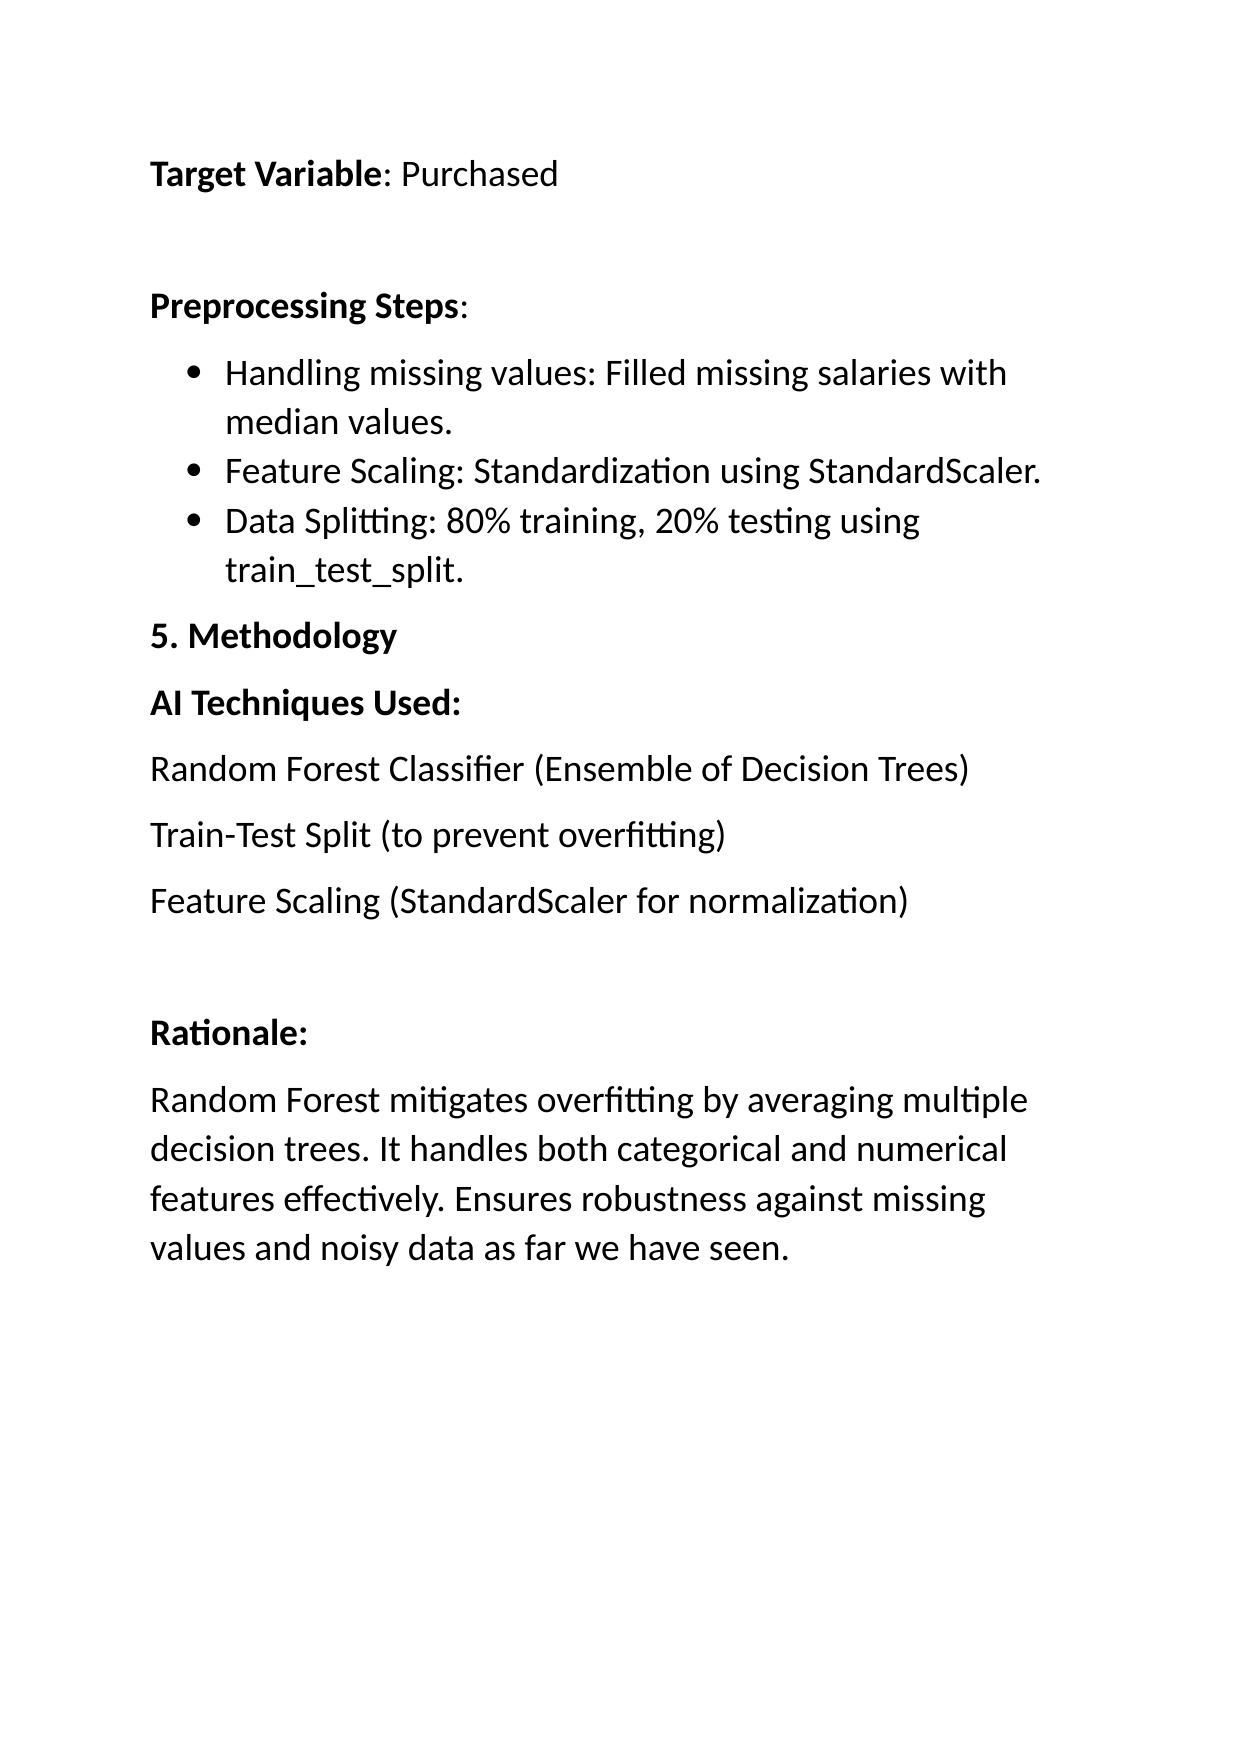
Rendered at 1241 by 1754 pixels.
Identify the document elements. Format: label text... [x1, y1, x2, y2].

text Target Variable: Purchased [150, 150, 1090, 196]
list Data Splitting: 80% training, 20% testing using train_test_split. [187, 497, 1090, 592]
text AI Techniques Used: [150, 679, 1090, 724]
text Random Forest Classifier (Ensemble of Decision Trees) [150, 745, 1090, 791]
list Handling missing values: Filled missing salaries with median values. [187, 348, 1090, 444]
text Random Forest mitigates overfitting by averaging multiple decision trees. It handles both categorical and numerical features effectively. Ensures robustness against missing values and noisy data as far we have seen. [150, 1076, 1090, 1300]
text Feature Scaling (StandardScaler for normalization) [150, 877, 1090, 923]
text Rationale: [150, 1009, 1090, 1055]
list Feature Scaling: Standardization using StandardScaler. [187, 447, 1090, 493]
text Train-Test Split (to prevent overfitting) [150, 811, 1090, 857]
text 5. Methodology [150, 612, 1090, 658]
text Preprocessing Steps: [150, 282, 1090, 328]
